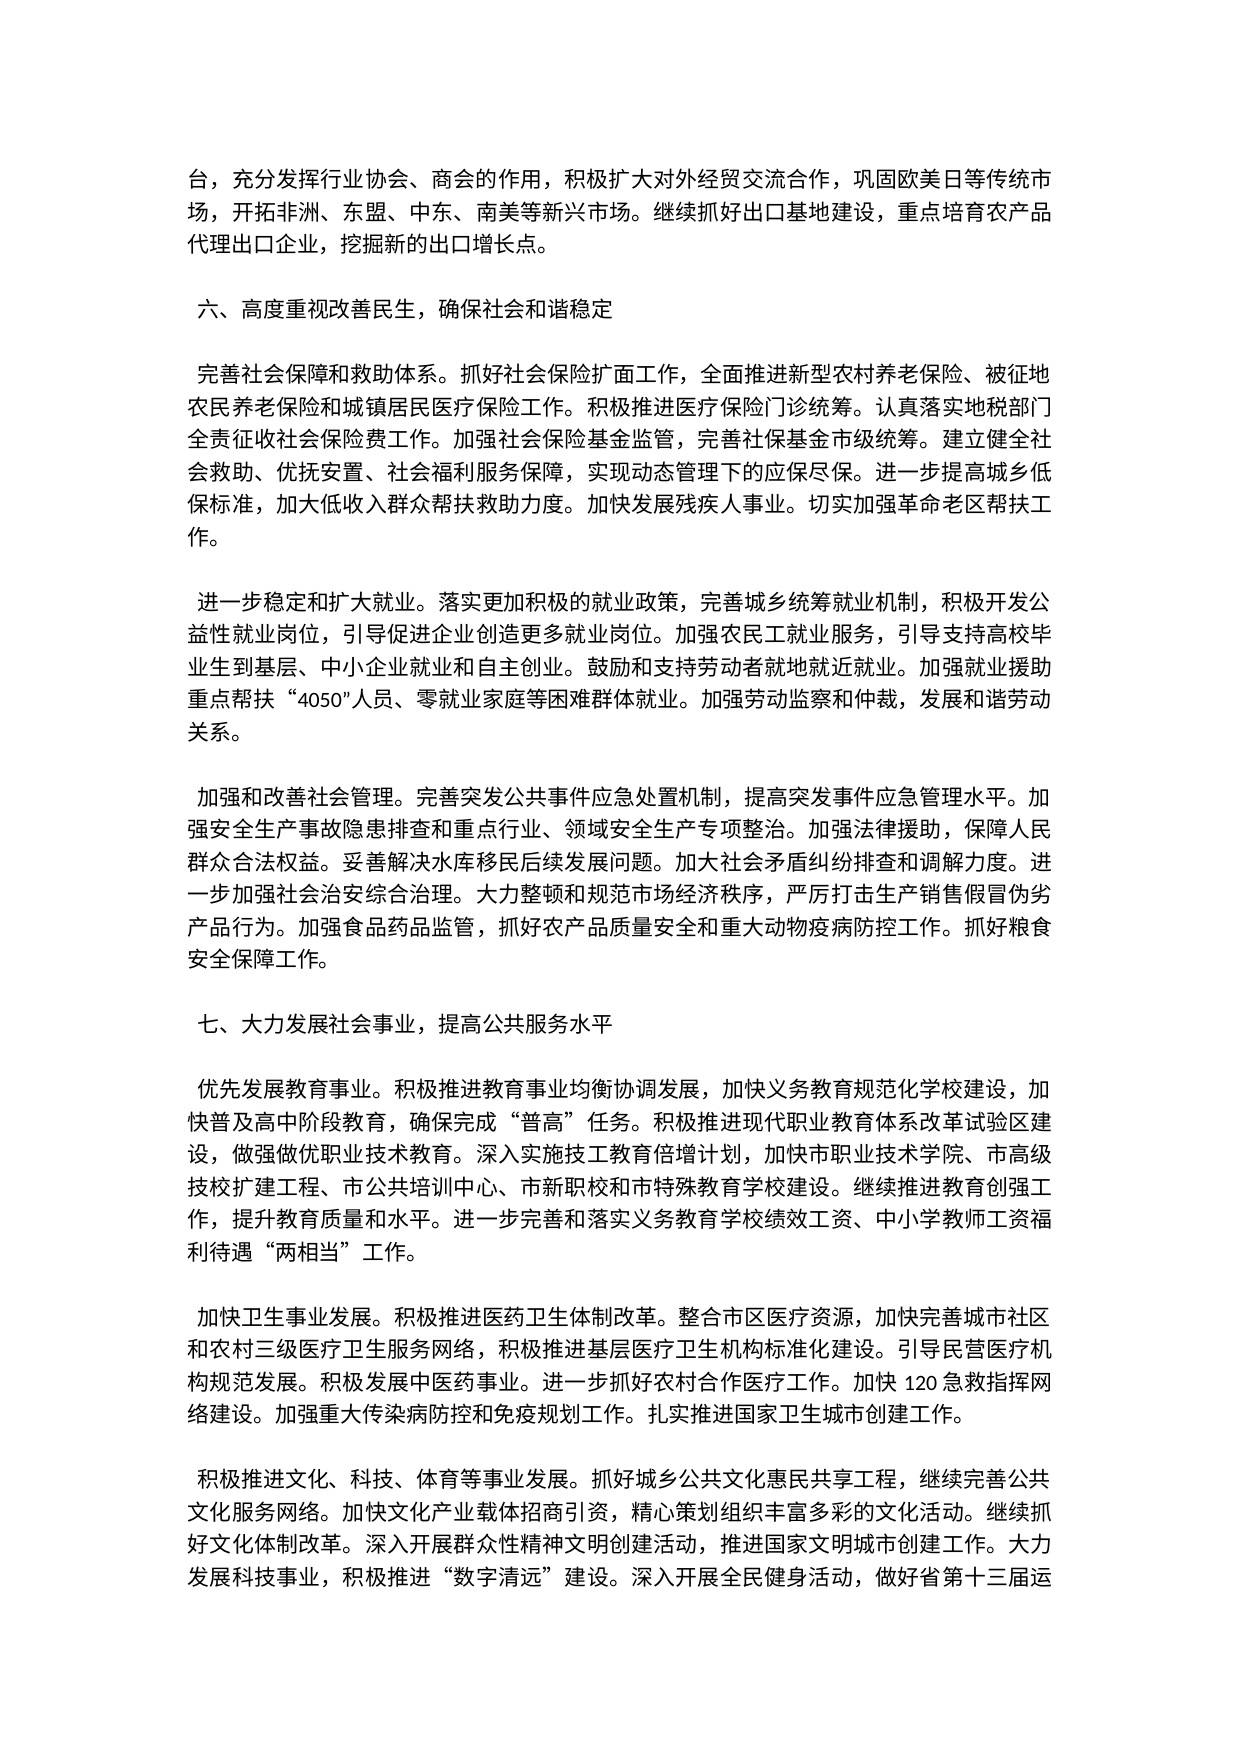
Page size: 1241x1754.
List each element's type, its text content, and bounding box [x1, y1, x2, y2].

text 加快卫生事业发展。积极推进医药卫生体制改革。整合市区医疗资源，加快完善城市社区和农村三级医疗卫生服务网络，积极推进基层医疗卫生机构标准化建设。引导民营医疗机构规范发展。积极发展中医药事业。进一步抓好农村合作医疗工作。加快120急救指挥网络建设。加强重大传染病防控和免疫规划工作。扎实推进国家卫生城市创建工作。 [187, 1299, 1053, 1429]
text 优先发展教育事业。积极推进教育事业均衡协调发展，加快义务教育规范化学校建设，加快普及高中阶段教育，确保完成“普高”任务。积极推进现代职业教育体系改革试验区建设，做强做优职业技术教育。深入实施技工教育倍增计划，加快市职业技术学院、市高级技校扩建工程、市公共培训中心、市新职校和市特殊教育学校建设。继续推进教育创强工作，提升教育质量和水平。进一步完善和落实义务教育学校绩效工资、中小学教师工资福利待遇“两相当”工作。 [187, 1072, 1053, 1267]
text 加强和改善社会管理。完善突发公共事件应急处置机制，提高突发事件应急管理水平。加强安全生产事故隐患排查和重点行业、领域安全生产专项整治。加强法律援助，保障人民群众合法权益。妥善解决水库移民后续发展问题。加大社会矛盾纠纷排查和调解力度。进一步加强社会治安综合治理。大力整顿和规范市场经济秩序，严厉打击生产销售假冒伪劣产品行为。加强食品药品监管，抓好农产品质量安全和重大动物疫病防控工作。抓好粮食安全保障工作。 [187, 779, 1053, 974]
text 六、高度重视改善民生，确保社会和谐稳定 [187, 292, 1053, 324]
text 进一步稳定和扩大就业。落实更加积极的就业政策，完善城乡统筹就业机制，积极开发公益性就业岗位，引导促进企业创造更多就业岗位。加强农民工就业服务，引导支持高校毕业生到基层、中小企业就业和自主创业。鼓励和支持劳动者就地就近就业。加强就业援助，重点帮扶“4050”人员、零就业家庭等困难群体就业。加强劳动监察和仲裁，发展和谐劳动关系。 [187, 584, 1053, 747]
text 完善社会保障和救助体系。抓好社会保险扩面工作，全面推进新型农村养老保险、被征地农民养老保险和城镇居民医疗保险工作。积极推进医疗保险门诊统筹。认真落实地税部门全责征收社会保险费工作。加强社会保险基金监管，完善社保基金市级统筹。建立健全社会救助、优抚安置、社会福利服务保障，实现动态管理下的应保尽保。进一步提高城乡低保标准，加大低收入群众帮扶救助力度。加快发展残疾人事业。切实加强革命老区帮扶工作。 [187, 357, 1053, 552]
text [187, 1462, 1053, 1592]
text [187, 162, 1053, 259]
text 七、大力发展社会事业，提高公共服务水平 [187, 1007, 1053, 1039]
